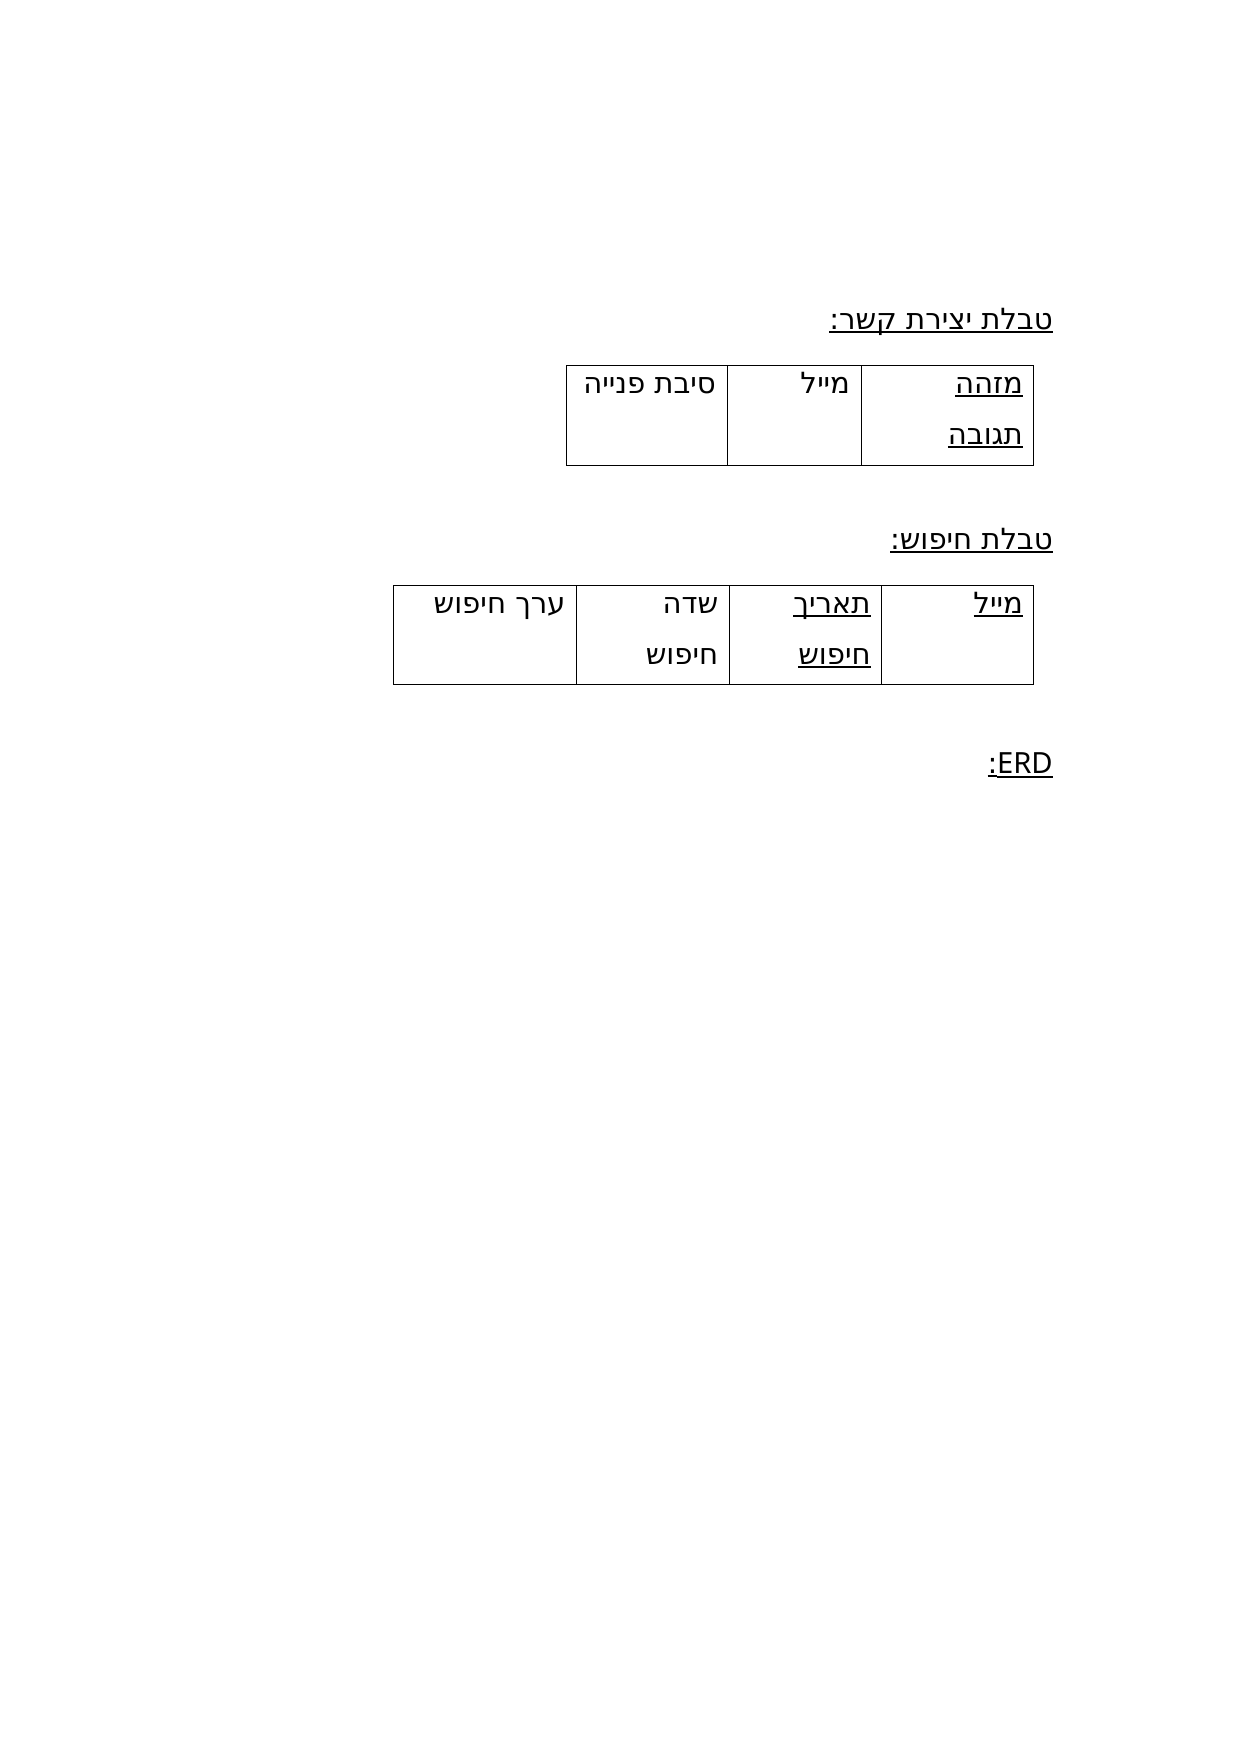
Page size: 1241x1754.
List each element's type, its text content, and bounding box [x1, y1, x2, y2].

table_header תאריך חיפוש [730, 586, 881, 684]
table_header מייל [882, 586, 1033, 684]
table_header מזהה תגובה [862, 366, 1033, 464]
text ERD: [187, 742, 1053, 782]
table_header סיבת פנייה [567, 366, 727, 464]
table_header מייל [728, 366, 861, 464]
table_header ערך חיפוש [394, 586, 576, 684]
text טבלת חיפוש: [187, 522, 1053, 556]
table_header שדה חיפוש [577, 586, 729, 684]
text טבלת יצירת קשר: [187, 302, 1053, 336]
